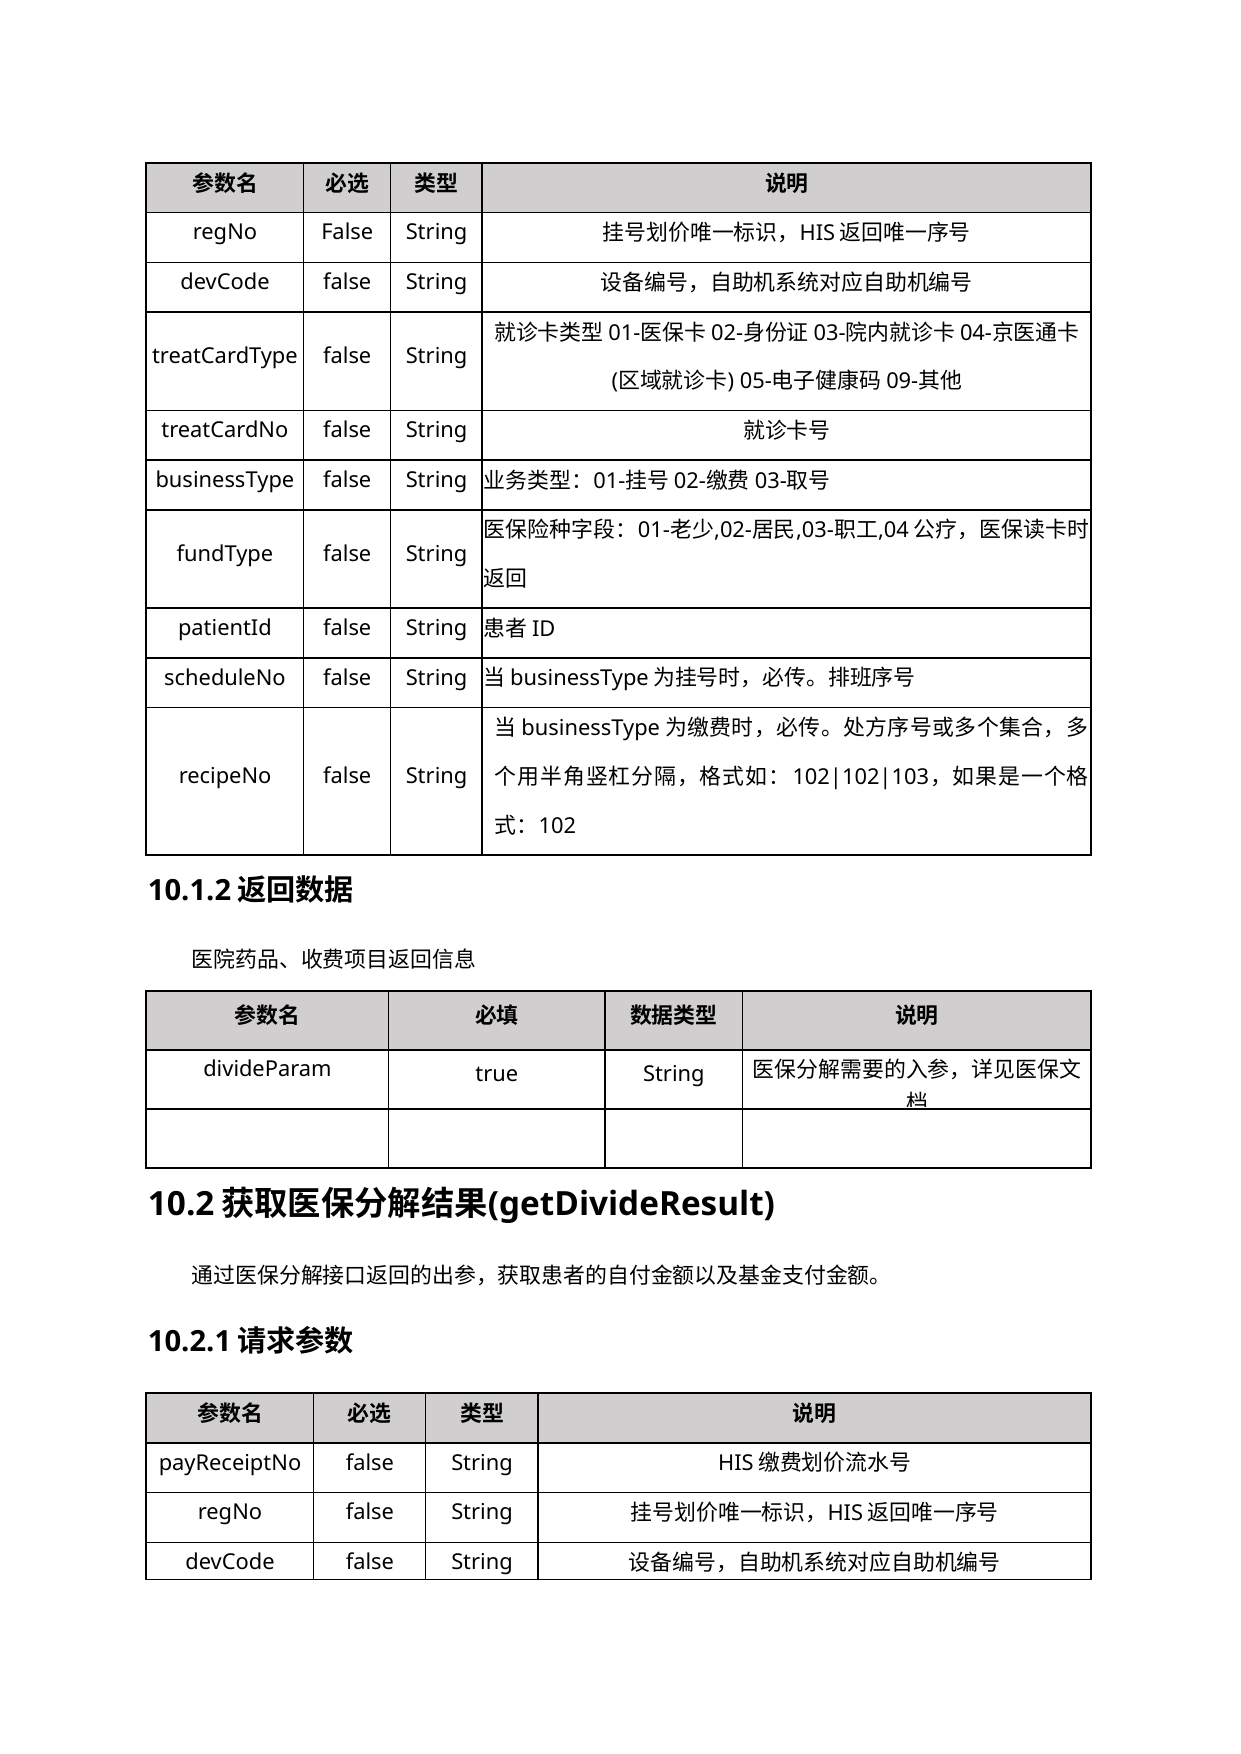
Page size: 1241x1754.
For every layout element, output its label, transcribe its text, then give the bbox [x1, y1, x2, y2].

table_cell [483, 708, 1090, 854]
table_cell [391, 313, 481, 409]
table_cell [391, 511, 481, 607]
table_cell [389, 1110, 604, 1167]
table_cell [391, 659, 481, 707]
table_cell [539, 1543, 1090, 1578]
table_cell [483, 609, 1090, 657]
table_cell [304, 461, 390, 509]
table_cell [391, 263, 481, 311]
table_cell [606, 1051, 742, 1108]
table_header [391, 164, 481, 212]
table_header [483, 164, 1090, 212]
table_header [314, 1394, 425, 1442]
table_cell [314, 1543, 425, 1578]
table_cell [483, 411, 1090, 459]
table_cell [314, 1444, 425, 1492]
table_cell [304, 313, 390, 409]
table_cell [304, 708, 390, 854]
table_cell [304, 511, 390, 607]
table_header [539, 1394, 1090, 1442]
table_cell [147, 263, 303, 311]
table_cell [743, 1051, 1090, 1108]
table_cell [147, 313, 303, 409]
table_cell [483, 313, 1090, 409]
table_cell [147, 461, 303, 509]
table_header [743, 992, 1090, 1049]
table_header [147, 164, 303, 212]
text 通过医保分解接口返回的出参，获取患者的自付金额以及基金支付金额。 [191, 1258, 1092, 1290]
text 医院药品、收费项目返回信息 [148, 942, 1092, 974]
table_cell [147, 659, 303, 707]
subtitle 10.1.2返回数据 [148, 856, 1092, 920]
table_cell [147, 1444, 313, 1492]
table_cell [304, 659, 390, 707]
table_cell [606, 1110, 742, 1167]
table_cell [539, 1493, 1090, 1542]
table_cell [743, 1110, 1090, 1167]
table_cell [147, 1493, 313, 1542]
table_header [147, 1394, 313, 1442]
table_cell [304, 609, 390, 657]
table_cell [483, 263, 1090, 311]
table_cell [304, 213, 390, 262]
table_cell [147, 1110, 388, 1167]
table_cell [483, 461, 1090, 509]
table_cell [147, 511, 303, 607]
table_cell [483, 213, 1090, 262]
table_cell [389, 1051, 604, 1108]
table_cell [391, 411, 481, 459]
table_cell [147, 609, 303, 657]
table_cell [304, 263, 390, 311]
subtitle 10.2获取医保分解结果(getDivideResult) [148, 1169, 1092, 1234]
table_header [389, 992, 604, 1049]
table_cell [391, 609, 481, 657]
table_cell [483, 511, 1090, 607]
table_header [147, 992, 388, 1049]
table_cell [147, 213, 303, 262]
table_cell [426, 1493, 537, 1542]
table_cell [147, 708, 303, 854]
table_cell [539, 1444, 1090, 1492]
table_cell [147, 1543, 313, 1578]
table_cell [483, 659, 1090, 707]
subtitle 10.2.1请求参数 [148, 1306, 1092, 1371]
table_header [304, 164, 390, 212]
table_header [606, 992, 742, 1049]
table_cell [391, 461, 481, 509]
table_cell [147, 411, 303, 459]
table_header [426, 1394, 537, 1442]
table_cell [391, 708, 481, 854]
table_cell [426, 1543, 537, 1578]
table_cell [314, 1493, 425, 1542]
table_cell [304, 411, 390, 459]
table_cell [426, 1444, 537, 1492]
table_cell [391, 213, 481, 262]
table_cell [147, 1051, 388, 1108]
